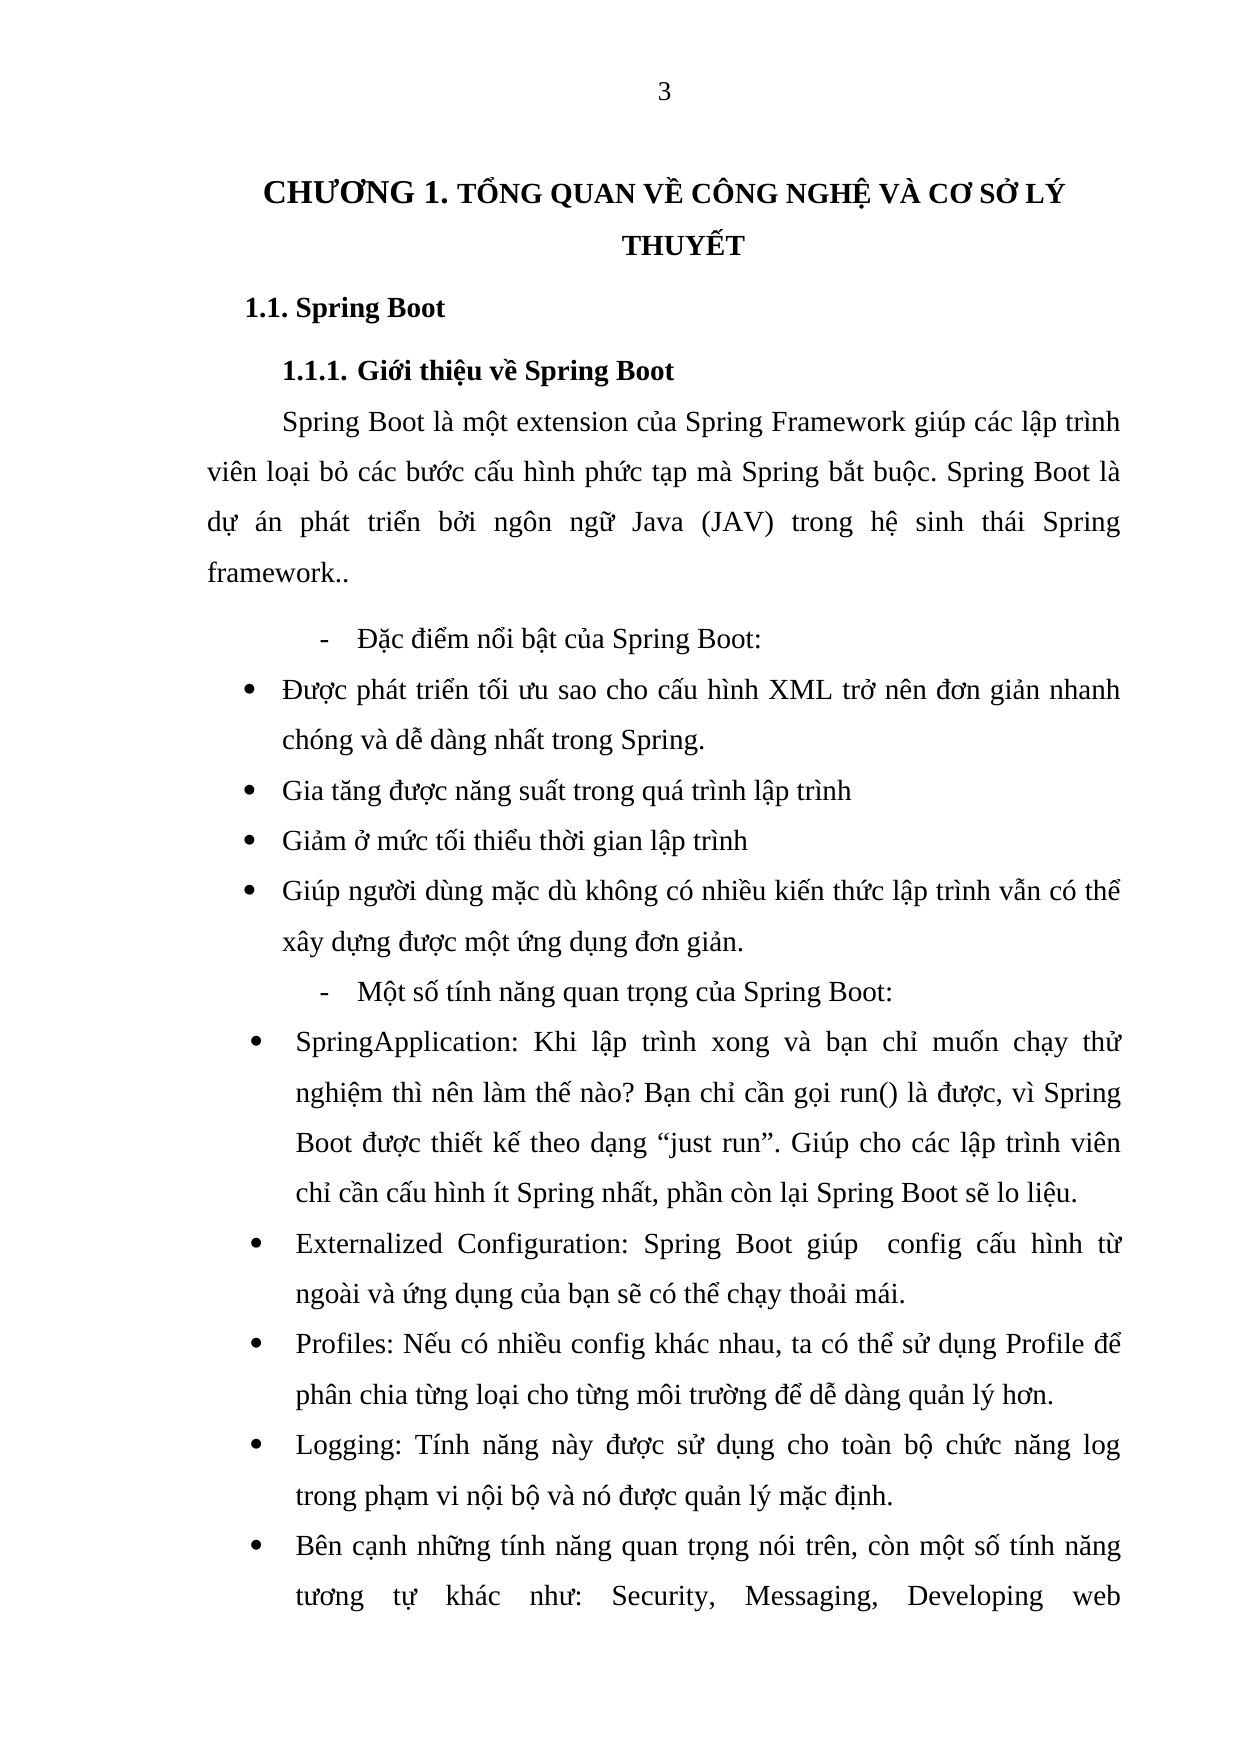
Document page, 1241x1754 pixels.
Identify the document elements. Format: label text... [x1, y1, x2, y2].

subtitle Giới thiệu về Spring Boot [282, 353, 1122, 387]
list Profiles: Nếu có nhiều config khác nhau, ta có thể sử dụng Profile để phân chia từng loại cho từng môi trường để dễ dàng quản lý hơn. [251, 1327, 1122, 1411]
list Giảm ở mức tối thiểu thời gian lập trình [244, 823, 1122, 857]
list Gia tăng được năng suất trong quá trình lập trình [244, 773, 1122, 806]
list SpringApplication: Khi lập trình xong và bạn chỉ muốn chạy thử nghiệm thì nên làm thế nào? Bạn chỉ cần gọi run() là được, vì Spring Boot được thiết kế theo dạng “just run”. Giúp cho các lập trình viên chỉ cần cấu hình ít Spring nhất, phần còn lại Spring Boot sẽ lo liệu. [251, 1024, 1122, 1209]
subtitle Spring Boot [244, 291, 1122, 324]
subtitle TỔNG QUAN VỀ CÔNG NGHỆ VÀ CƠ SỞ LÝ THUYẾT [207, 173, 1122, 261]
list Logging: Tính năng này được sử dụng cho toàn bộ chức năng log trong phạm vi nội bộ và nó được quản lý mặc định. [251, 1427, 1122, 1511]
list Externalized Configuration: Spring Boot giúp config cấu hình từ ngoài và ứng dụng của bạn sẽ có thể chạy thoải mái. [251, 1226, 1122, 1310]
list Một số tính năng quan trọng của Spring Boot: [319, 974, 1122, 1008]
list Giúp người dùng mặc dù không có nhiều kiến thức lập trình vẫn có thể xây dựng được một ứng dụng đơn giản. [244, 873, 1122, 957]
text Spring Boot là một extension của Spring Framework giúp các lập trình viên loại bỏ các bước cấu hình phức tạp mà Spring bắt buộc. Spring Boot là dự án phát triển bởi ngôn ngữ Java (JAV) trong hệ sinh thái Spring framework.. [207, 404, 1122, 588]
list Đặc điểm nổi bật của Spring Boot: [319, 622, 1122, 655]
list Được phát triển tối ưu sao cho cấu hình XML trở nên đơn giản nhanh chóng và dễ dàng nhất trong Spring. [244, 672, 1122, 756]
